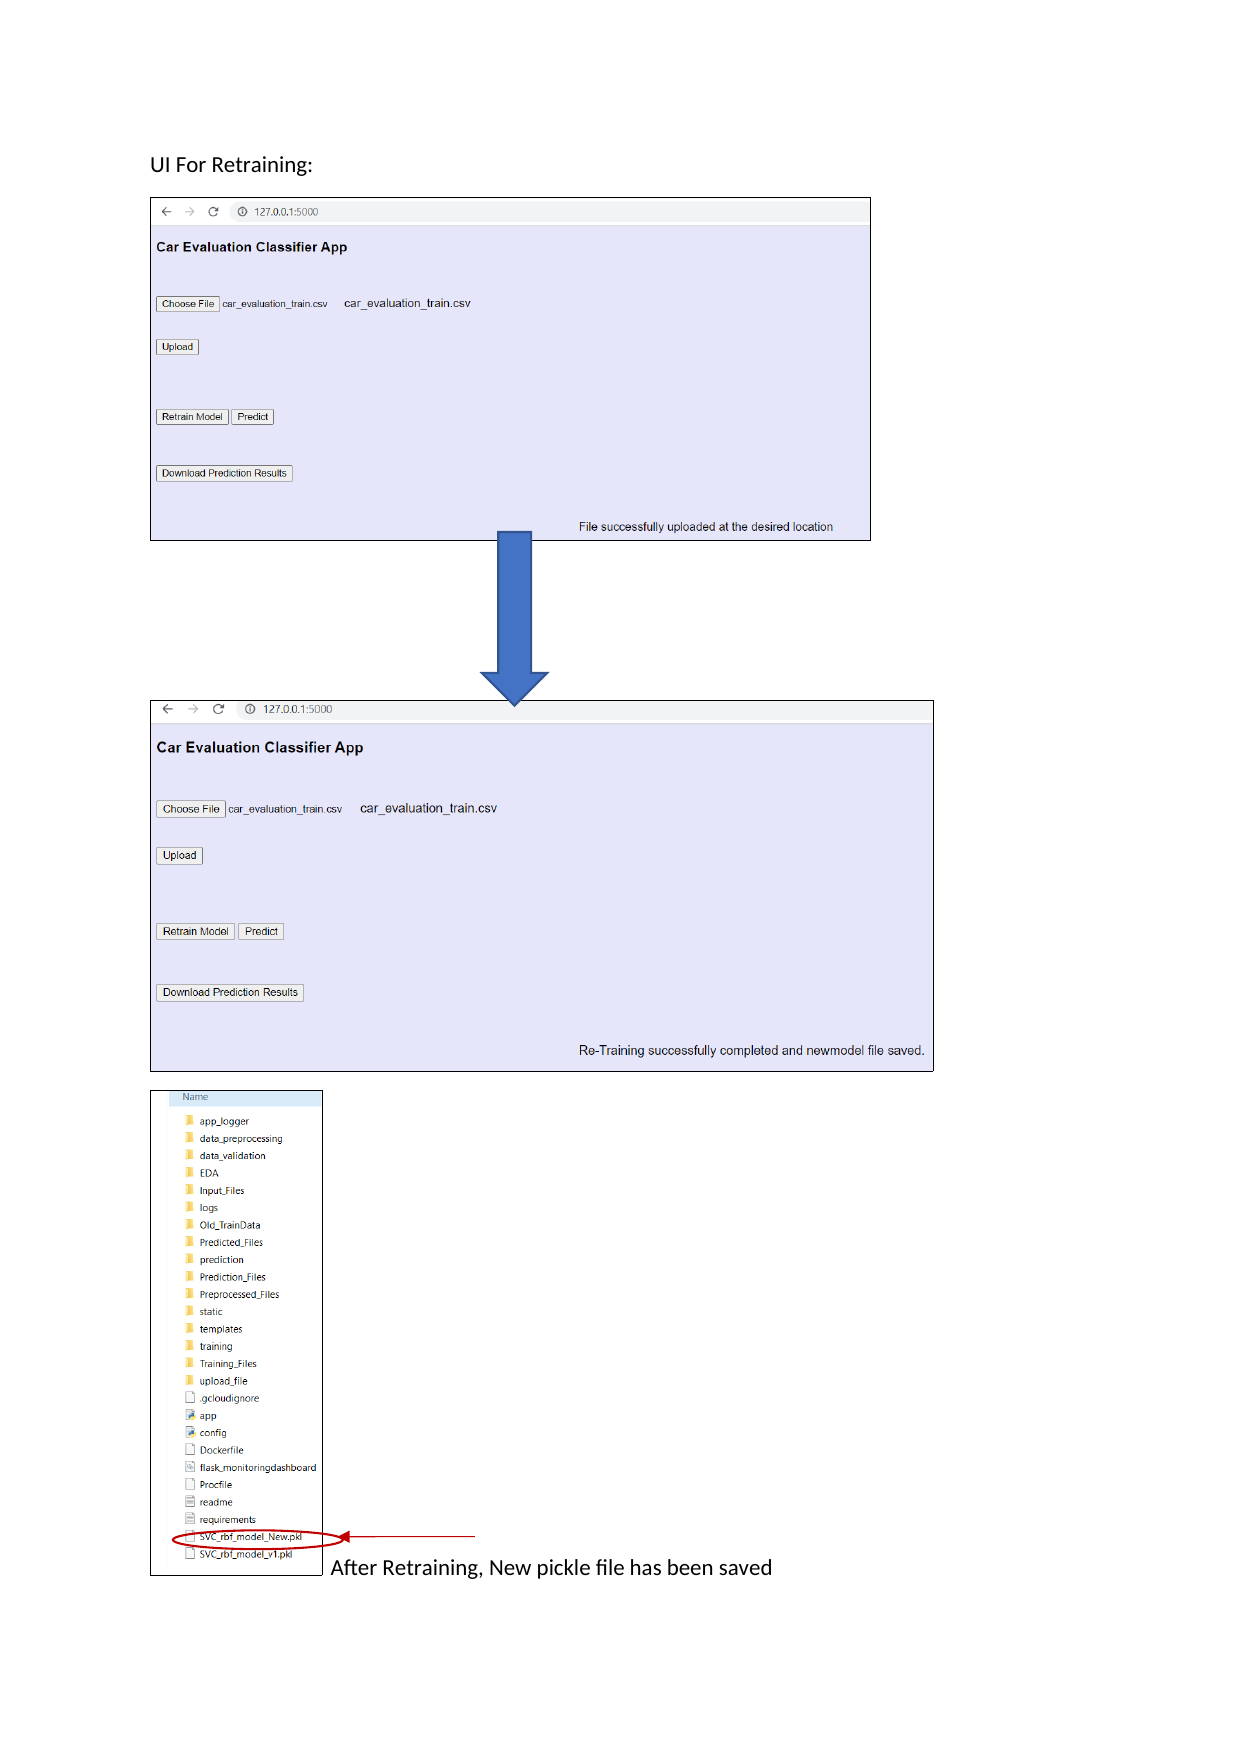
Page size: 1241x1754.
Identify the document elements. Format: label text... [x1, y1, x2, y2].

text After Retraining, New pickle file has been saved [150, 1090, 1090, 1581]
picture [176, 1532, 322, 1548]
picture [151, 701, 933, 1071]
picture [166, 1091, 322, 1572]
text UI For Retraining: [150, 150, 1090, 178]
picture [151, 198, 870, 540]
